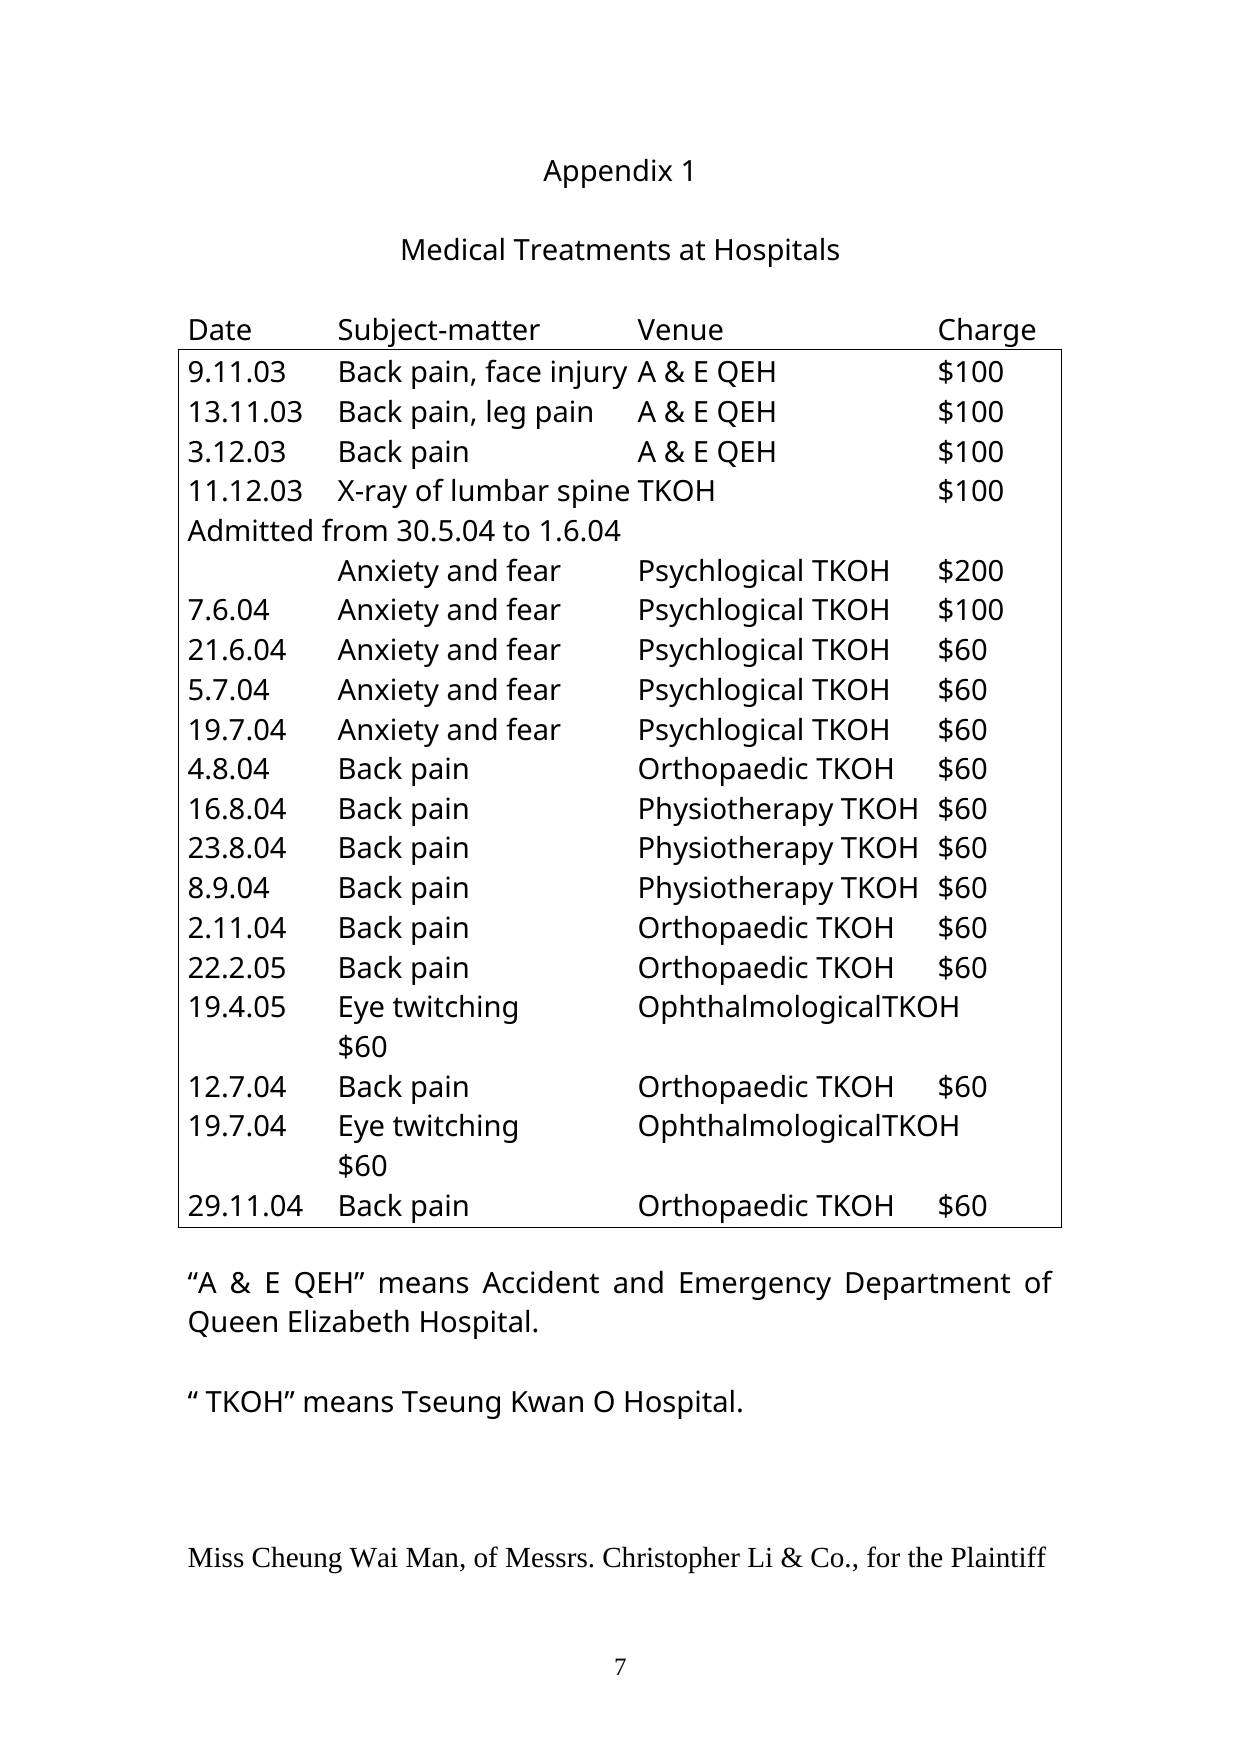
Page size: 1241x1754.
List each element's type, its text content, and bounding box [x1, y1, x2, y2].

text Appendix 1 [187, 150, 1053, 190]
text 21.6.04 Anxiety and fear Psychlogical TKOH $60 [187, 629, 1053, 669]
text 19.7.04 Anxiety and fear Psychlogical TKOH $60 [187, 709, 1053, 748]
text 16.8.04 Back pain Physiotherapy TKOH $60 [187, 788, 1053, 828]
text Medical Treatments at Hospitals [187, 229, 1053, 269]
text 3.12.03 Back pain A & E QEH $100 [187, 431, 1053, 471]
text 7.6.04 Anxiety and fear Psychlogical TKOH $100 [187, 590, 1053, 629]
text 9.11.03 Back pain, face injury A & E QEH $100 [179, 350, 1061, 391]
text 13.11.03 Back pain, leg pain A & E QEH $100 [187, 391, 1053, 431]
text “ TKOH” means Tseung Kwan O Hospital. [187, 1381, 1053, 1421]
text Date Subject-matter Venue Charge [187, 309, 1053, 348]
text 23.8.04 Back pain Physiotherapy TKOH $60 [187, 828, 1053, 867]
text 19.7.04 Eye twitching OphthalmologicalTKOH $60 [187, 1106, 1053, 1182]
text Anxiety and fear Psychlogical TKOH $200 [187, 550, 1053, 590]
text 19.4.05 Eye twitching OphthalmologicalTKOH $60 [187, 987, 1053, 1066]
text 12.7.04 Back pain Orthopaedic TKOH $60 [187, 1066, 1053, 1106]
text 8.9.04 Back pain Physiotherapy TKOH $60 [187, 867, 1053, 907]
text 5.7.04 Anxiety and fear Psychlogical TKOH $60 [187, 669, 1053, 709]
text “A & E QEH” means Accident and Emergency Department of Queen Elizabeth Hospital. [187, 1262, 1053, 1341]
text 29.11.04 Back pain Orthopaedic TKOH $60 [179, 1182, 1061, 1227]
text Admitted from 30.5.04 to 1.6.04 [187, 510, 1053, 550]
text 4.8.04 Back pain Orthopaedic TKOH $60 [187, 748, 1053, 788]
text 2.11.04 Back pain Orthopaedic TKOH $60 [187, 907, 1053, 947]
text 22.2.05 Back pain Orthopaedic TKOH $60 [187, 947, 1053, 987]
text Miss Cheung Wai Man, of Messrs. Christopher Li & Co., for the Plaintiff [187, 1540, 1053, 1573]
text 11.12.03 X-ray of lumbar spine TKOH $100 [187, 471, 1053, 510]
